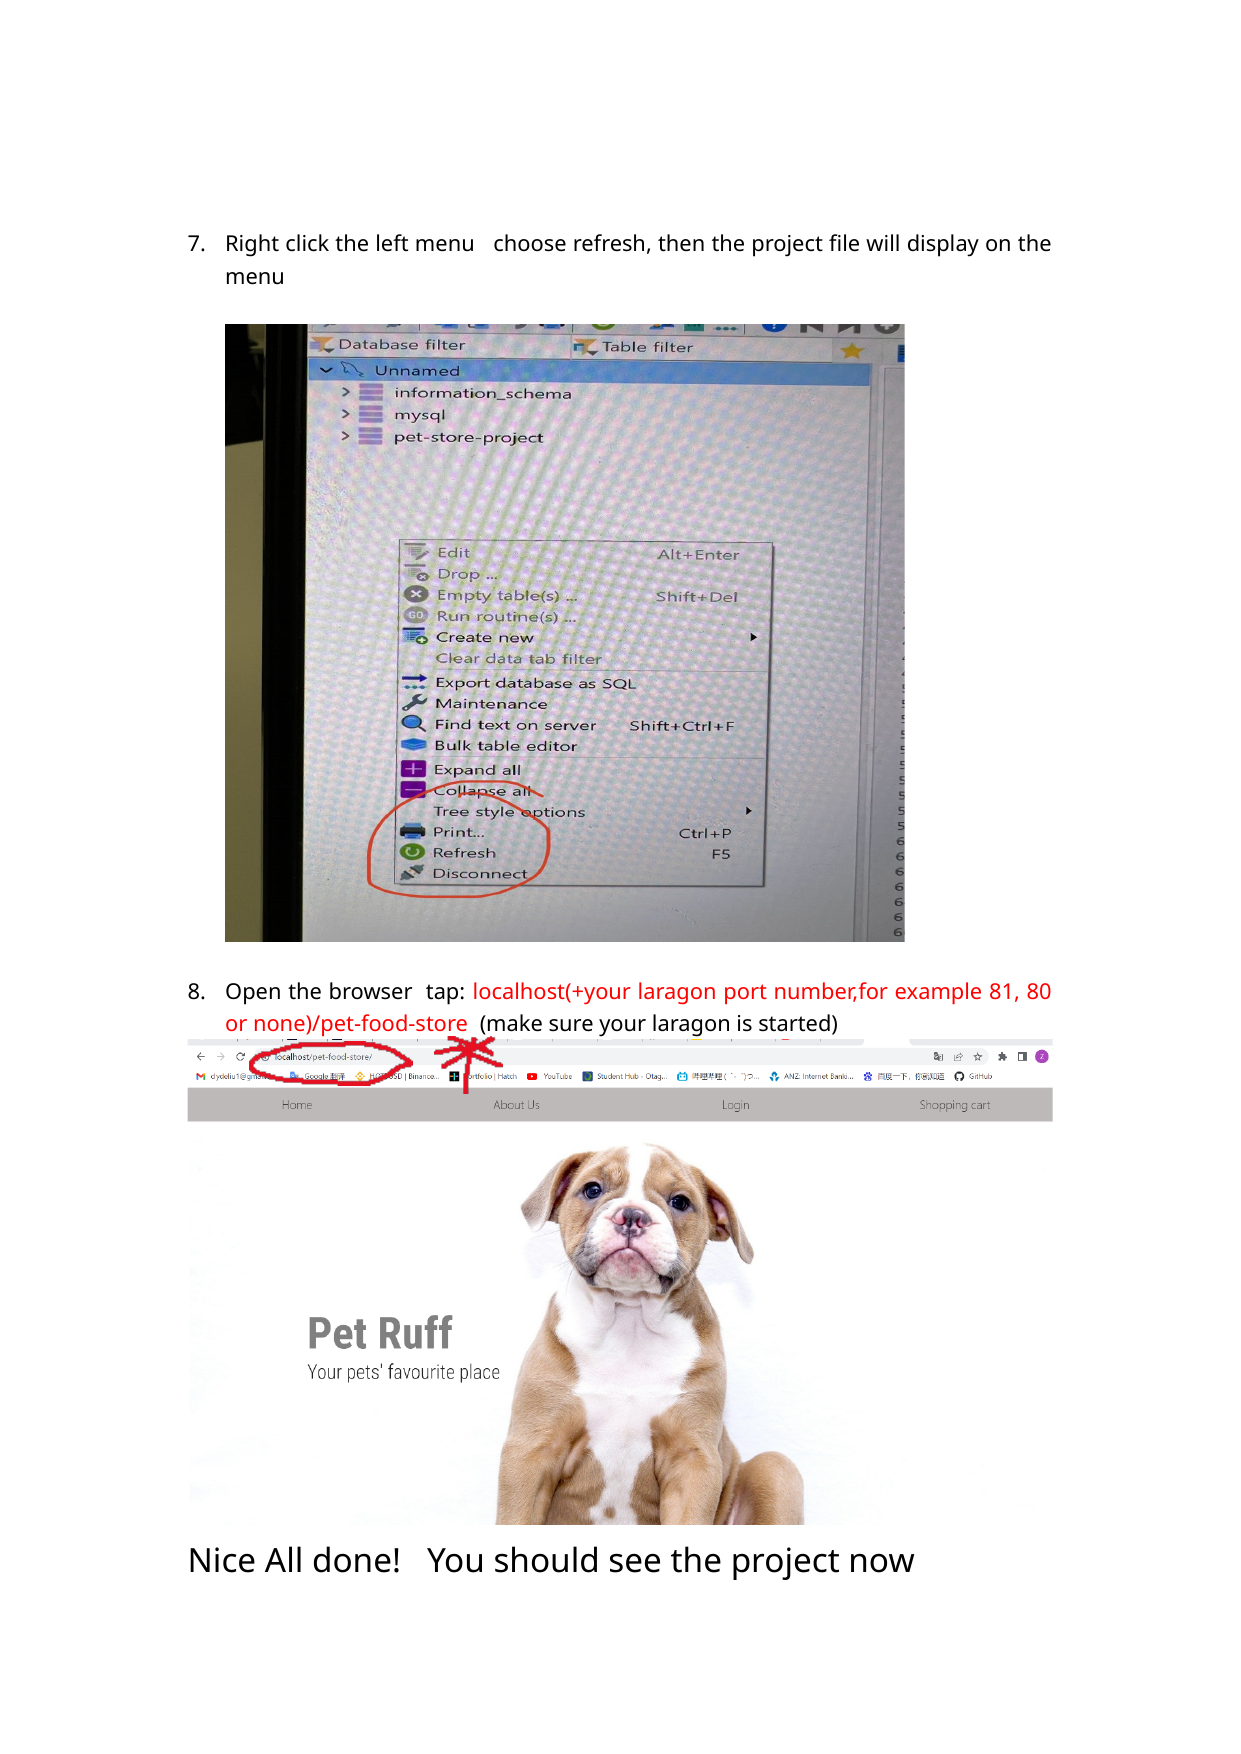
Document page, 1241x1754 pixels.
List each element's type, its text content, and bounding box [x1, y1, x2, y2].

picture [225, 324, 905, 942]
list Open the browser tap: localhost(+your laragon port number,for example 81, 80 or none)/pet-food-store (make sure your laragon is started) [187, 974, 1053, 1039]
picture [187, 1036, 1053, 1525]
text Nice All done! You should see the project now [187, 1527, 1053, 1592]
list Right click the left menu choose refresh, then the project file will display on the menu [187, 227, 1053, 292]
